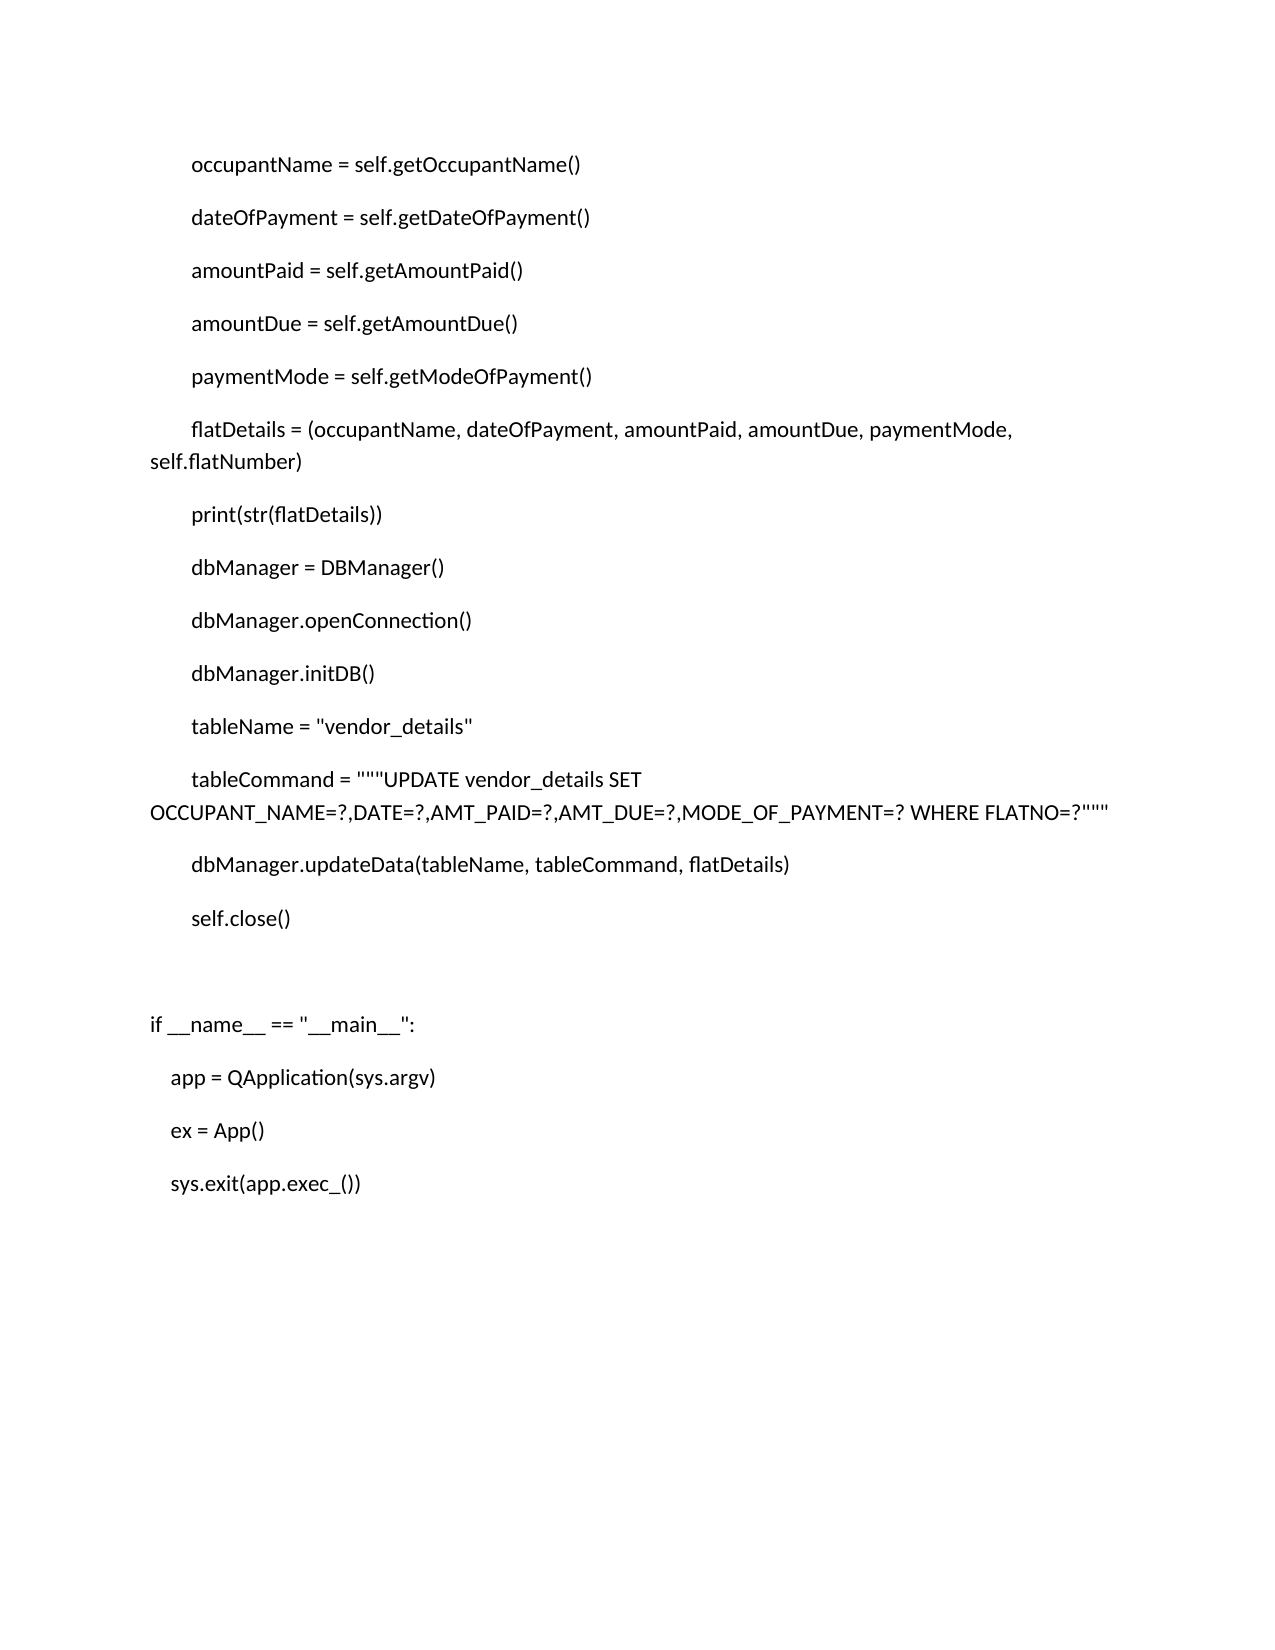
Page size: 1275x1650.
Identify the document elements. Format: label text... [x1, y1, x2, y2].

text dbManager = DBManager() [150, 553, 1125, 581]
text flatDetails = (occupantName, dateOfPayment, amountPaid, amountDue, paymentMode, self.flatNumber) [150, 415, 1125, 475]
text tableName = "vendor_details" [150, 712, 1125, 740]
text self.close() [150, 904, 1125, 932]
text dbManager.initDB() [150, 659, 1125, 687]
text amountDue = self.getAmountDue() [150, 309, 1125, 337]
text paymentMode = self.getModeOfPayment() [150, 362, 1125, 390]
text app = QApplication(sys.argv) [150, 1063, 1125, 1091]
text if __name__ == "__main__": [150, 1010, 1125, 1038]
text amountPaid = self.getAmountPaid() [150, 256, 1125, 284]
text ex = App() [150, 1116, 1125, 1144]
text tableCommand = """UPDATE vendor_details SET OCCUPANT_NAME=?,DATE=?,AMT_PAID=?,AMT_DUE=?,MODE_OF_PAYMENT=? WHERE FLATNO=?""" [150, 765, 1125, 826]
text dbManager.openConnection() [150, 606, 1125, 634]
text dateOfPayment = self.getDateOfPayment() [150, 203, 1125, 231]
text sys.exit(app.exec_()) [150, 1169, 1125, 1197]
text dbManager.updateData(tableName, tableCommand, flatDetails) [150, 851, 1125, 879]
text occupantName = self.getOccupantName() [150, 150, 1125, 178]
text print(str(flatDetails)) [150, 500, 1125, 528]
